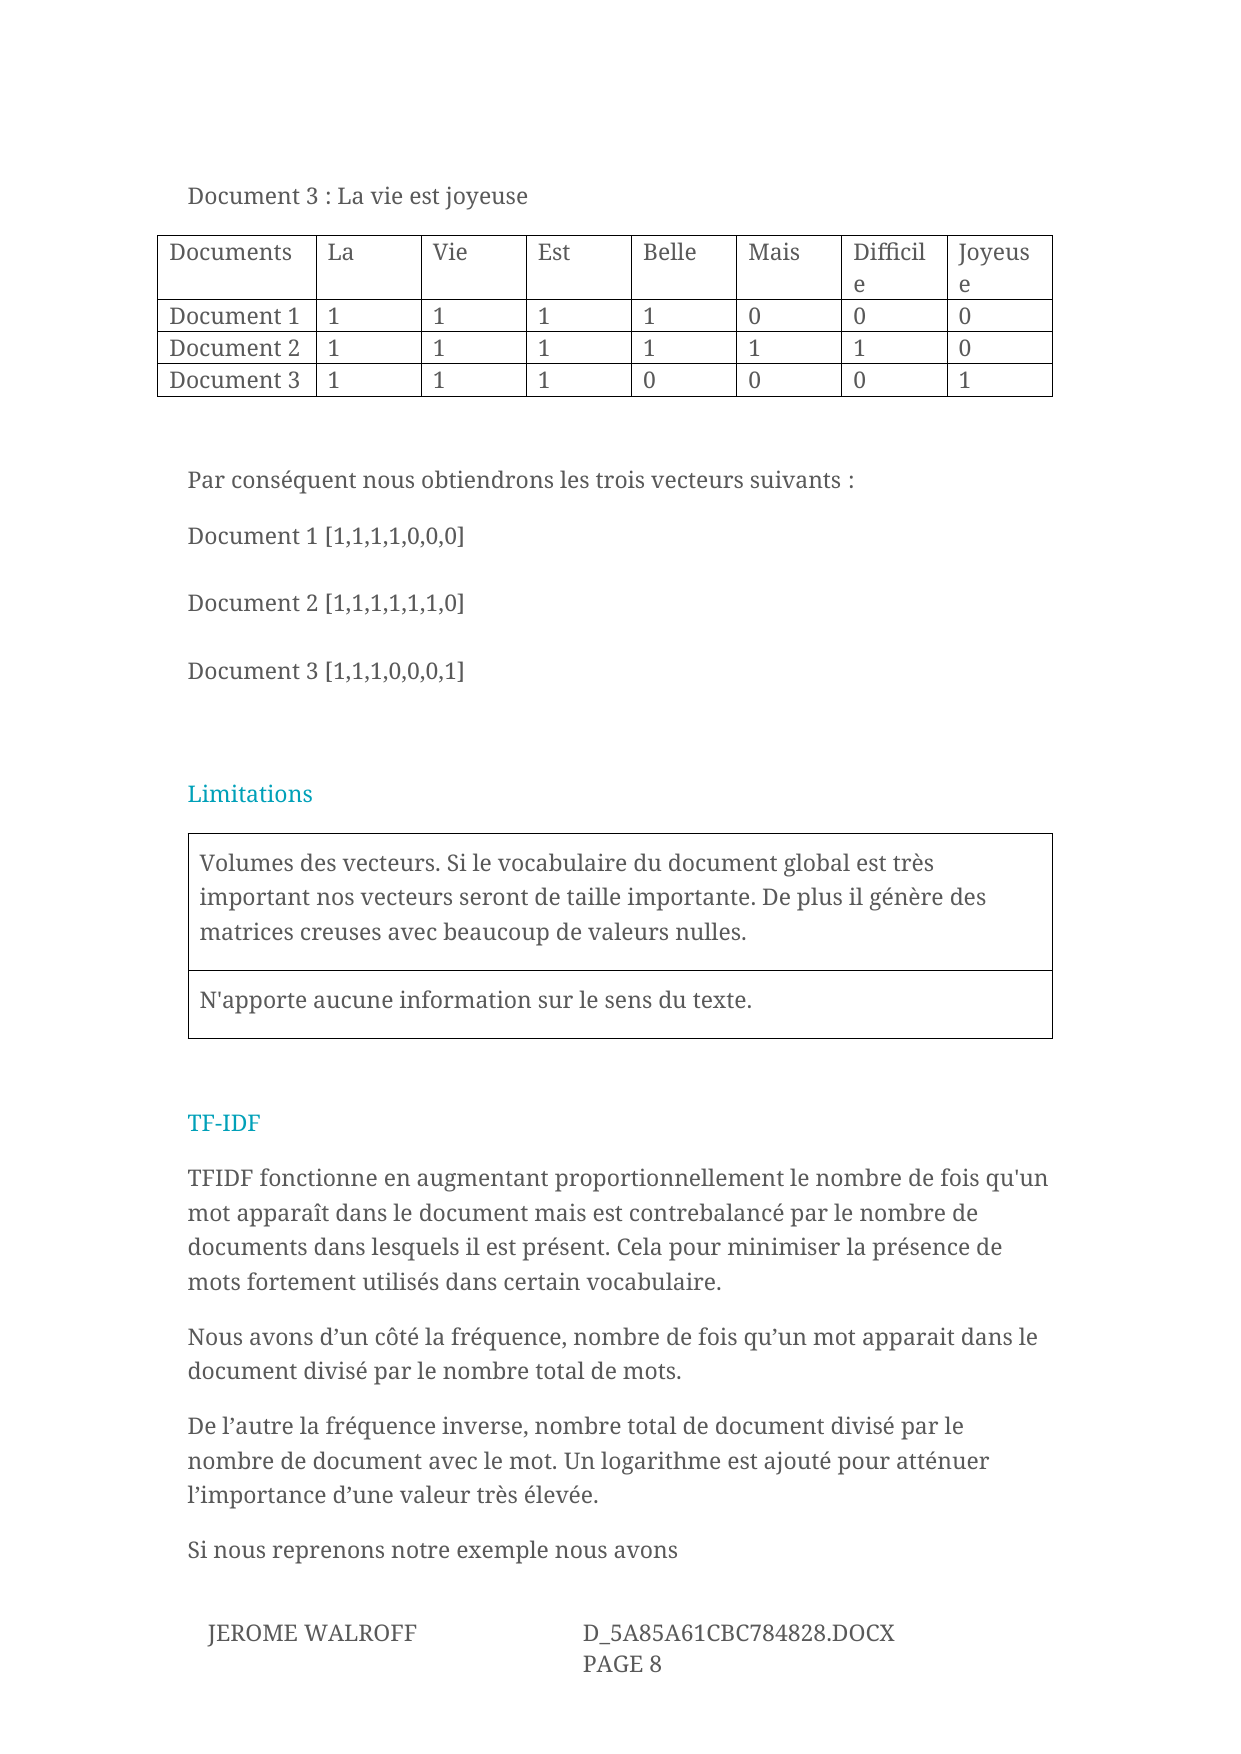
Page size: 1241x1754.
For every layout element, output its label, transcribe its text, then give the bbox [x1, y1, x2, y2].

table_cell 1 [737, 332, 841, 363]
table_header Joyeuse [948, 236, 1052, 299]
table_cell 0 [632, 364, 736, 396]
text Si nous reprenons notre exemple nous avons [187, 1534, 1053, 1565]
table_cell Document 2 [158, 332, 316, 363]
text Limitations [187, 778, 1053, 809]
table_cell 0 [737, 364, 841, 396]
table_cell 1 [422, 364, 526, 396]
table_cell 1 [422, 300, 526, 331]
text Document 2 [1,1,1,1,1,1,0] [187, 587, 1053, 618]
table_cell 1 [317, 332, 421, 363]
table_cell Document 1 [158, 300, 316, 331]
text Par conséquent nous obtiendrons les trois vecteurs suivants : [187, 464, 1053, 496]
table_cell 0 [842, 300, 947, 331]
text TF-IDF [187, 1107, 1053, 1138]
table_cell 1 [948, 364, 1052, 396]
table_header Documents [158, 236, 316, 299]
table_cell 1 [422, 332, 526, 363]
text TFIDF fonctionne en augmentant proportionnellement le nombre de fois qu'un mot apparaît dans le document mais est contrebalancé par le nombre de documents dans lesquels il est présent. Cela pour minimiser la présence de mots fortement utilisés dans certain vocabulaire. [187, 1162, 1053, 1297]
text Document 3 : La vie est joyeuse [187, 180, 1053, 211]
table_cell 1 [317, 300, 421, 331]
table_cell 1 [527, 332, 631, 363]
table_cell 1 [527, 364, 631, 396]
table_header Vie [422, 236, 526, 299]
table_cell 1 [632, 332, 736, 363]
table_header Est [527, 236, 631, 299]
table_header La [317, 236, 421, 299]
table_cell 0 [948, 332, 1052, 363]
table_cell 0 [842, 364, 947, 396]
table_header Difficile [842, 236, 947, 299]
table_cell 1 [632, 300, 736, 331]
text Nous avons d’un côté la fréquence, nombre de fois qu’un mot apparait dans le document divisé par le nombre total de mots. [187, 1321, 1053, 1386]
table_cell Document 3 [158, 364, 316, 396]
table_cell 1 [527, 300, 631, 331]
table_cell 1 [842, 332, 947, 363]
table_cell 0 [737, 300, 841, 331]
table_cell N'apporte aucune information sur le sens du texte. [189, 971, 1052, 1038]
table_header Mais [737, 236, 841, 299]
table_header Belle [632, 236, 736, 299]
text Document 1 [1,1,1,1,0,0,0] [187, 519, 1053, 551]
text Document 3 [1,1,1,0,0,0,1] [187, 655, 1053, 686]
text De l’autre la fréquence inverse, nombre total de document divisé par le nombre de document avec le mot. Un logarithme est ajouté pour atténuer l’importance d’une valeur très élevée. [187, 1410, 1053, 1510]
table_cell 1 [317, 364, 421, 396]
table_header Volumes des vecteurs. Si le vocabulaire du document global est très important nos vecteurs seront de taille importante. De plus il génère des matrices creuses avec beaucoup de valeurs nulles. [189, 834, 1052, 970]
table_cell 0 [948, 300, 1052, 331]
